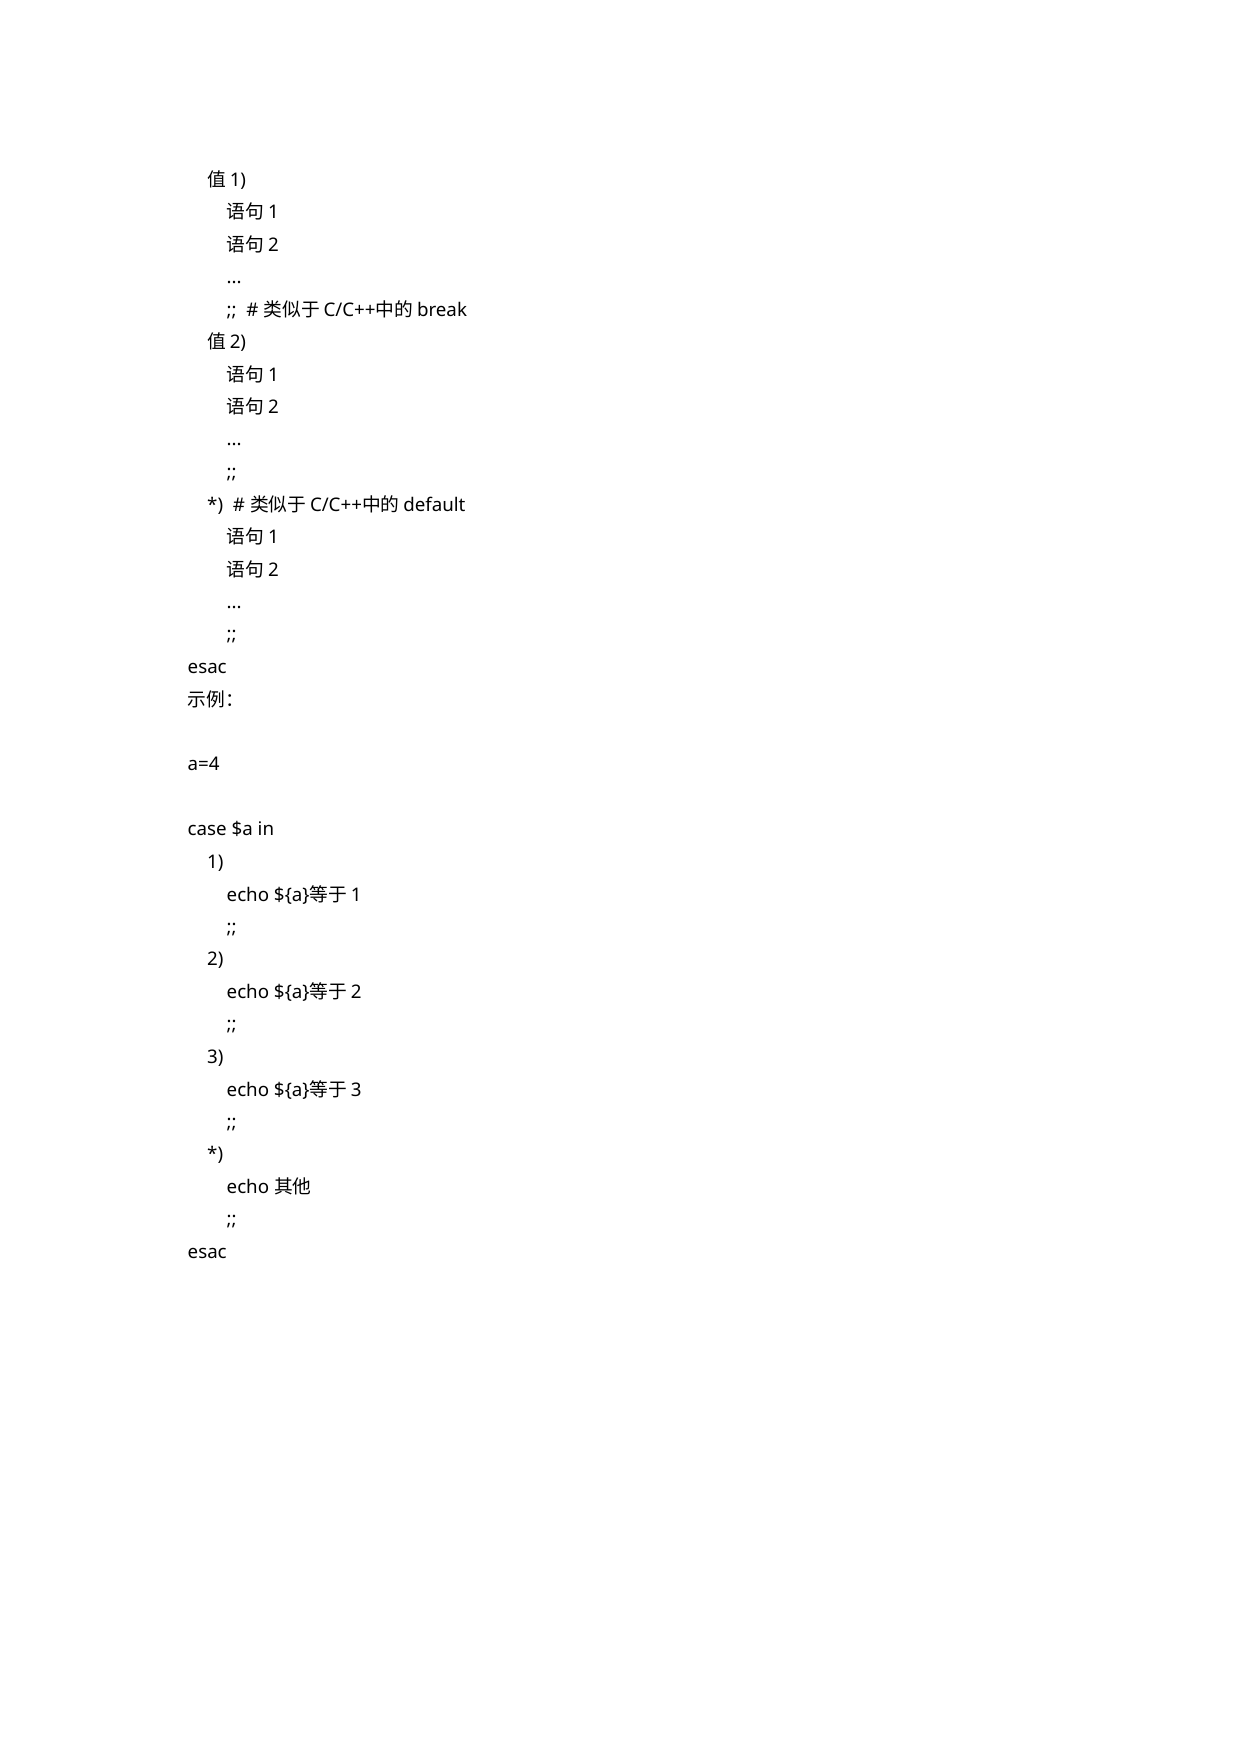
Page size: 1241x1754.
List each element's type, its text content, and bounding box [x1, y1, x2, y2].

text ... [187, 259, 1053, 292]
text esac [187, 649, 1053, 682]
text ;; [187, 1104, 1053, 1137]
text echo ${a}等于2 [187, 974, 1053, 1007]
text esac [187, 1234, 1053, 1267]
text 语句2 [187, 389, 1053, 422]
text *) # 类似于C/C++中的default [187, 487, 1053, 519]
text 3) [187, 1039, 1053, 1072]
text 1) [187, 844, 1053, 877]
text 语句1 [187, 194, 1053, 227]
text 值1) [187, 162, 1053, 194]
text 示例： [187, 682, 1053, 714]
text ;; [187, 454, 1053, 487]
text ;; [187, 909, 1053, 942]
text echo ${a}等于3 [187, 1072, 1053, 1104]
text ... [187, 422, 1053, 454]
text ;; [187, 1007, 1053, 1039]
text 语句2 [187, 552, 1053, 584]
text 语句2 [187, 227, 1053, 259]
text 2) [187, 942, 1053, 974]
text case $a in [187, 812, 1053, 844]
text echo ${a}等于1 [187, 877, 1053, 909]
text a=4 [187, 747, 1053, 779]
text 语句1 [187, 519, 1053, 552]
text echo 其他 [187, 1169, 1053, 1202]
text 语句1 [187, 357, 1053, 389]
text ;; # 类似于C/C++中的break [187, 292, 1053, 324]
text ;; [187, 1202, 1053, 1234]
text ... [187, 584, 1053, 617]
text *) [187, 1137, 1053, 1169]
text 值2) [187, 324, 1053, 357]
text ;; [187, 617, 1053, 649]
